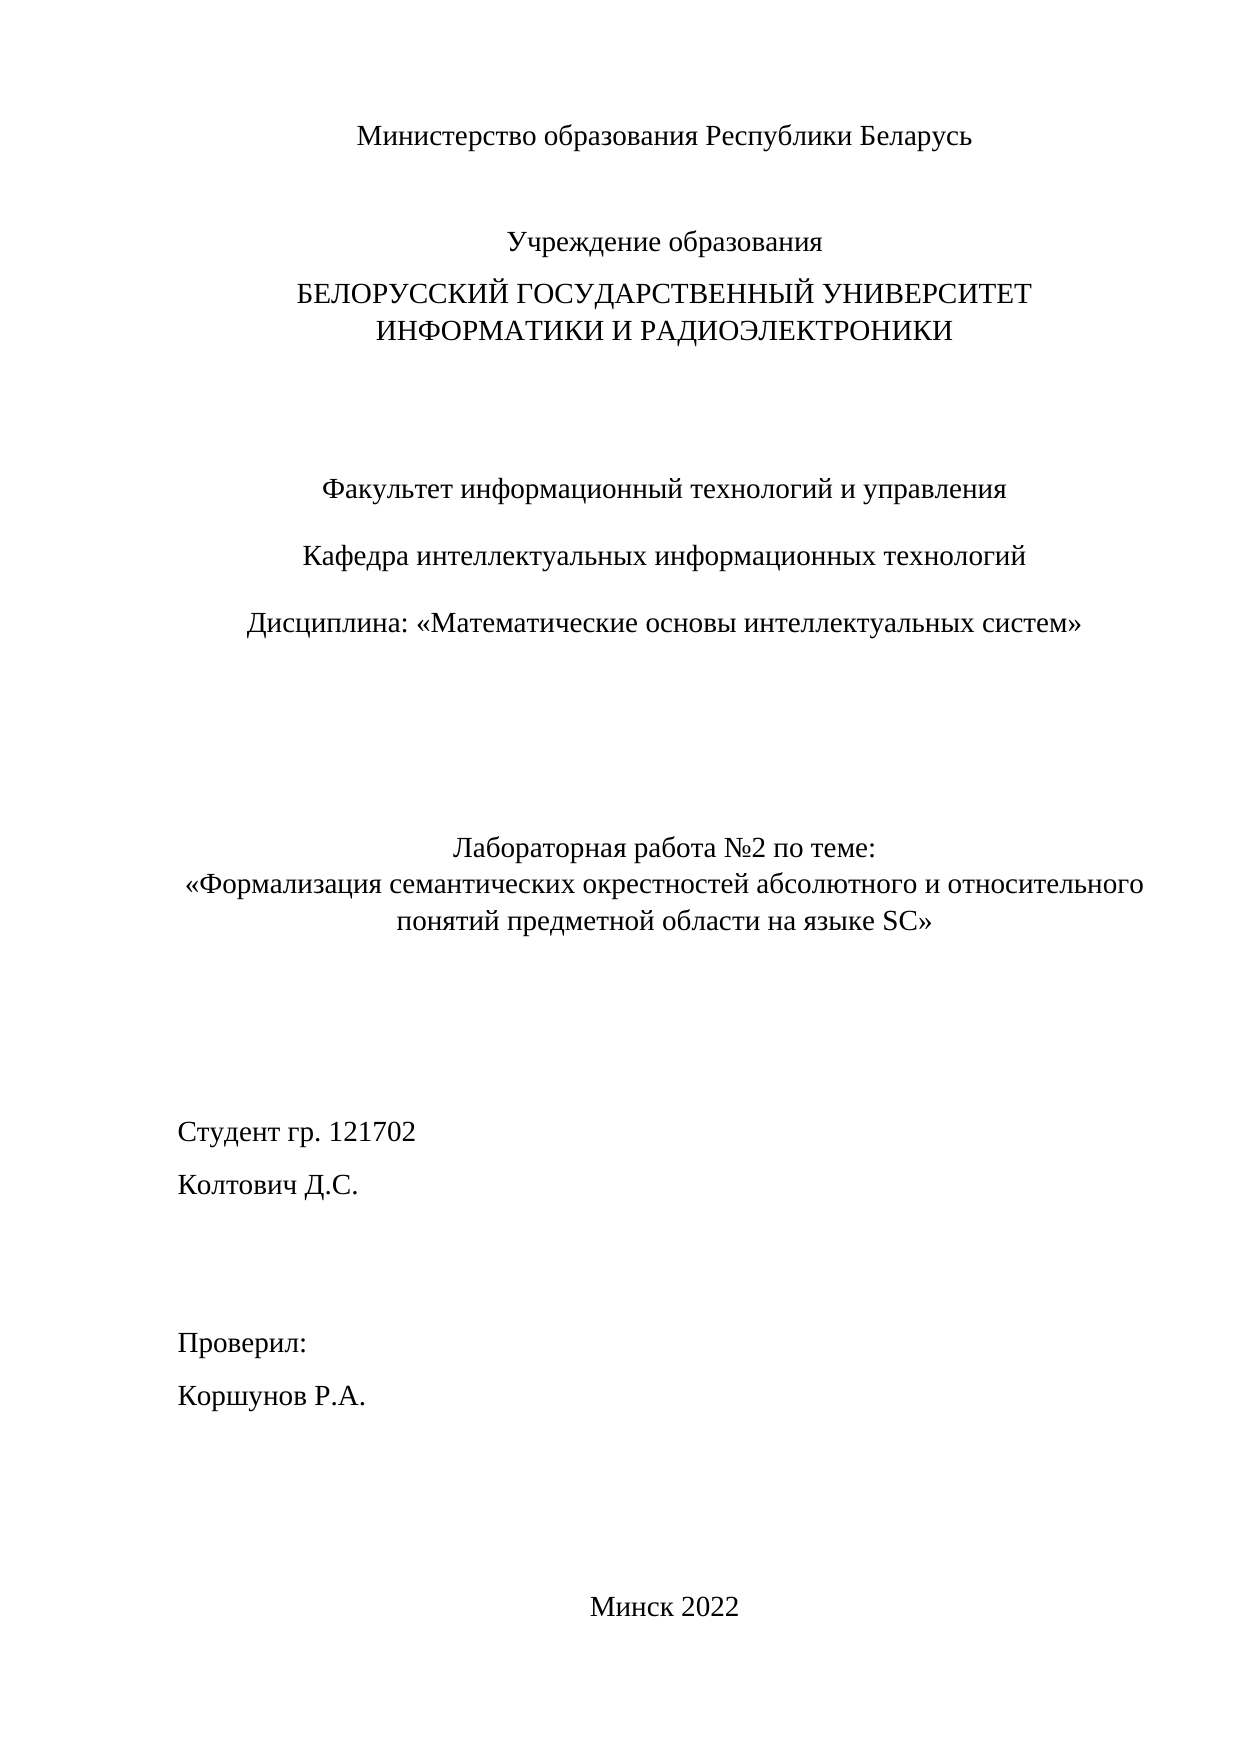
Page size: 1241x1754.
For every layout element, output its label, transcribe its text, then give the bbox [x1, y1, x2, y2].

text БЕЛОРУССКИЙ ГОСУДАРСТВЕННЫЙ УНИВЕРСИТЕТ ИНФОРМАТИКИ И РАДИОЭЛЕКТРОНИКИ [177, 277, 1152, 346]
text Коршунов Р.А. [177, 1378, 1152, 1412]
text Лабораторная работа №2 по теме: «Формализация семантических окрестностей абсолютного и относительного понятий предметной области на языке SC» [177, 831, 1152, 936]
text Факультет информационный технологий и управления [177, 471, 1152, 505]
text Кафедра интеллектуальных информационных технологий [177, 538, 1152, 572]
text Учреждение образования [177, 224, 1152, 257]
text Проверил: [177, 1325, 1152, 1359]
text Студент гр. 121702 [177, 1114, 1152, 1148]
text Минск 2022 [177, 1589, 1152, 1623]
text Министерство образования Республики Беларусь [177, 118, 1152, 152]
text Дисциплина: «Математические основы интеллектуальных систем» [177, 605, 1152, 639]
text Колтович Д.С. [177, 1167, 1152, 1200]
